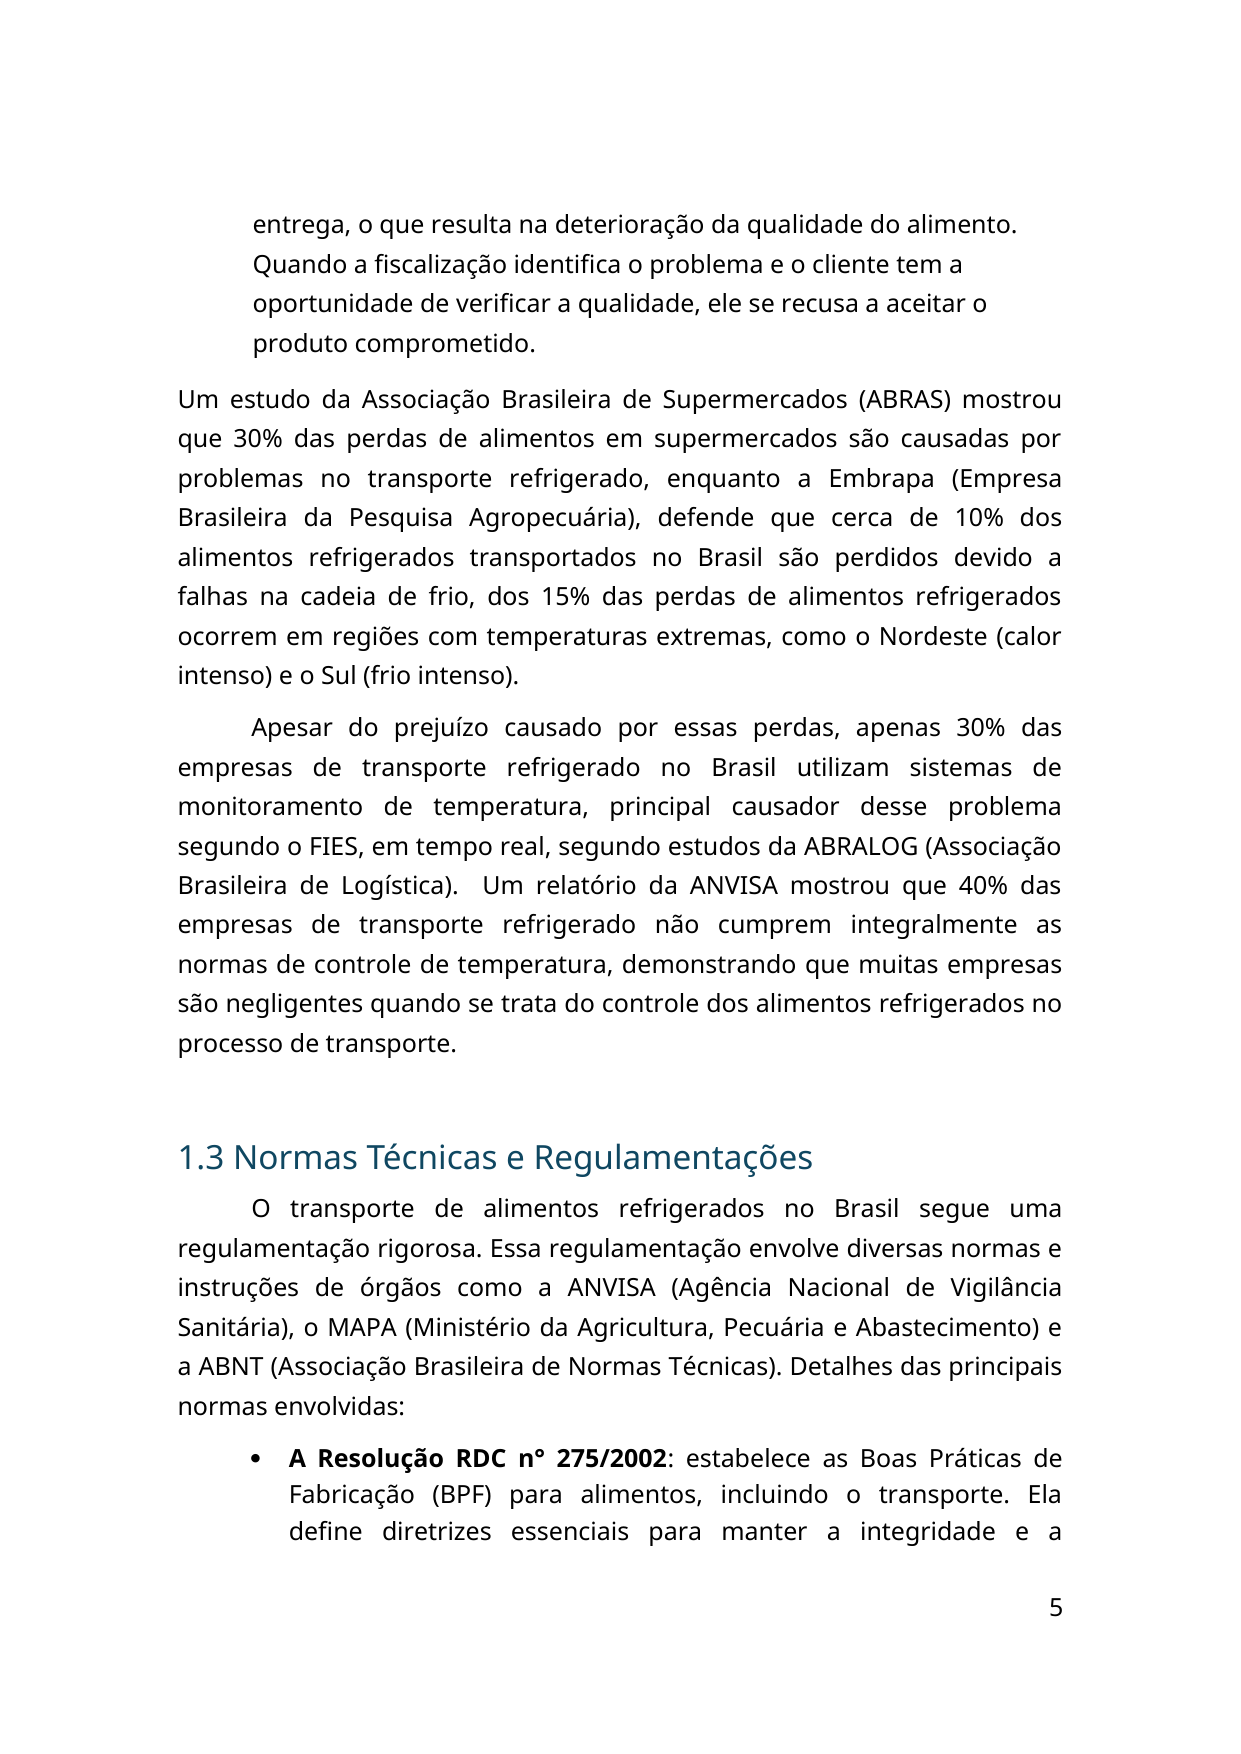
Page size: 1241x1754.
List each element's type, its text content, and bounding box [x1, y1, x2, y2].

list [251, 1440, 1063, 1548]
text Apesar do prejuízo causado por essas perdas, apenas 30% das empresas de transporte refrigerado no Brasil utilizam sistemas de monitoramento de temperatura, principal causador desse problema segundo o FIES, em tempo real, segundo estudos da ABRALOG (Associação Brasileira de Logística). Um relatório da ANVISA mostrou que 40% das empresas de transporte refrigerado não cumprem integralmente as normas de controle de temperatura, demonstrando que muitas empresas são negligentes quando se trata do controle dos alimentos refrigerados no processo de transporte. [177, 710, 1063, 1060]
text Um estudo da Associação Brasileira de Supermercados (ABRAS) mostrou que 30% das perdas de alimentos em supermercados são causadas por problemas no transporte refrigerado, enquanto a Embrapa (Empresa Brasileira da Pesquisa Agropecuária), defende que cerca de 10% dos alimentos refrigerados transportados no Brasil são perdidos devido a falhas na cadeia de frio, dos 15% das perdas de alimentos refrigerados ocorrem em regiões com temperaturas extremas, como o Nordeste (calor intenso) e o Sul (frio intenso). [177, 381, 1063, 692]
subtitle 1.3 Normas Técnicas e Regulamentações [177, 1134, 1063, 1179]
text O transporte de alimentos refrigerados no Brasil segue uma regulamentação rigorosa. Essa regulamentação envolve diversas normas e instruções de órgãos como a ANVISA (Agência Nacional de Vigilância Sanitária), o MAPA (Ministério da Agricultura, Pecuária e Abastecimento) e a ABNT (Associação Brasileira de Normas Técnicas). Detalhes das principais normas envolvidas: [177, 1191, 1063, 1422]
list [215, 207, 1063, 359]
